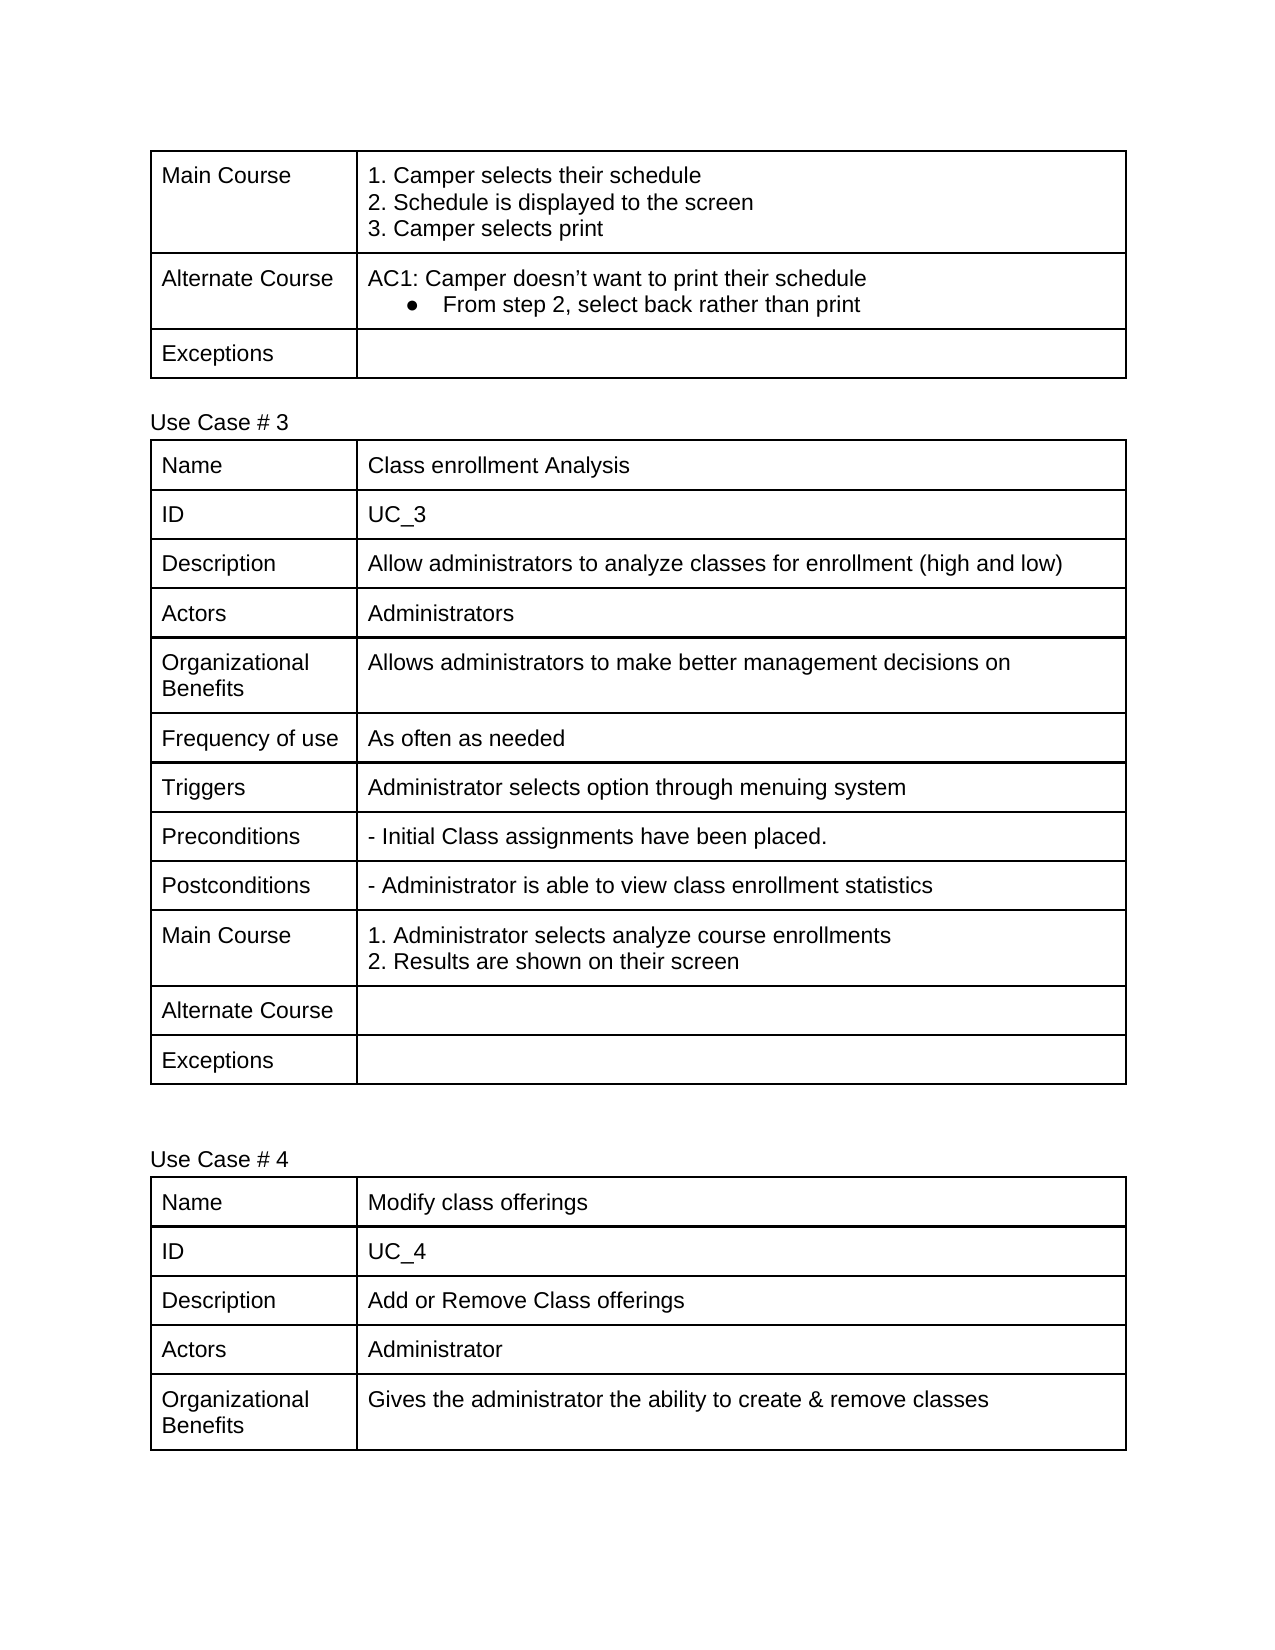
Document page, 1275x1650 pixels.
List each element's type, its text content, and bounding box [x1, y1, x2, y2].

text Use Case # 4 [150, 1146, 1125, 1172]
table_cell Allow administrators to analyze classes for enrollment (high and low) [358, 540, 1125, 587]
table_cell Main Course [152, 152, 356, 252]
table_cell [358, 1036, 1125, 1083]
table_cell Exceptions [152, 1036, 356, 1083]
table_cell Alternate Course [152, 254, 356, 328]
table_header Name [152, 1178, 356, 1225]
table_header Class enrollment Analysis [358, 441, 1125, 489]
table_cell AC1: Camper doesn’t want to print their schedule From step 2, select back rather than print [358, 254, 1125, 328]
table_cell Triggers [152, 764, 356, 811]
table_cell 1. Administrator selects analyze course enrollments 2. Results are shown on their screen [358, 911, 1125, 985]
table_cell - Initial Class assignments have been placed. [358, 813, 1125, 860]
table_cell Organizational Benefits [152, 1375, 356, 1449]
table_cell Exceptions [152, 330, 356, 377]
table_cell [358, 330, 1125, 377]
table_cell Description [152, 540, 356, 587]
table_cell Actors [152, 1326, 356, 1373]
table_cell Main Course [152, 911, 356, 985]
table_cell As often as needed [358, 714, 1125, 761]
table_cell ID [152, 1228, 356, 1274]
table_cell Frequency of use [152, 714, 356, 761]
table_cell Description [152, 1277, 356, 1324]
table_cell Organizational Benefits [152, 639, 356, 712]
table_cell Actors [152, 589, 356, 636]
table_cell ID [152, 491, 356, 538]
table_cell 1. Camper selects their schedule 2. Schedule is displayed to the screen 3. Camper selects print [358, 152, 1125, 252]
table_cell UC_3 [358, 491, 1125, 538]
table_cell UC_4 [358, 1228, 1125, 1274]
table_cell - Administrator is able to view class enrollment statistics [358, 862, 1125, 909]
table_cell [358, 987, 1125, 1034]
table_cell Administrator selects option through menuing system [358, 764, 1125, 811]
table_header Name [152, 441, 356, 489]
table_header Modify class offerings [358, 1178, 1125, 1225]
table_cell Alternate Course [152, 987, 356, 1034]
table_cell Administrators [358, 589, 1125, 636]
table_cell Gives the administrator the ability to create & remove classes [358, 1375, 1125, 1449]
table_cell Add or Remove Class offerings [358, 1277, 1125, 1324]
table_cell Administrator [358, 1326, 1125, 1373]
table_cell Allows administrators to make better management decisions on [358, 639, 1125, 712]
text Use Case # 3 [150, 409, 1125, 436]
table_cell Postconditions [152, 862, 356, 909]
table_cell Preconditions [152, 813, 356, 860]
